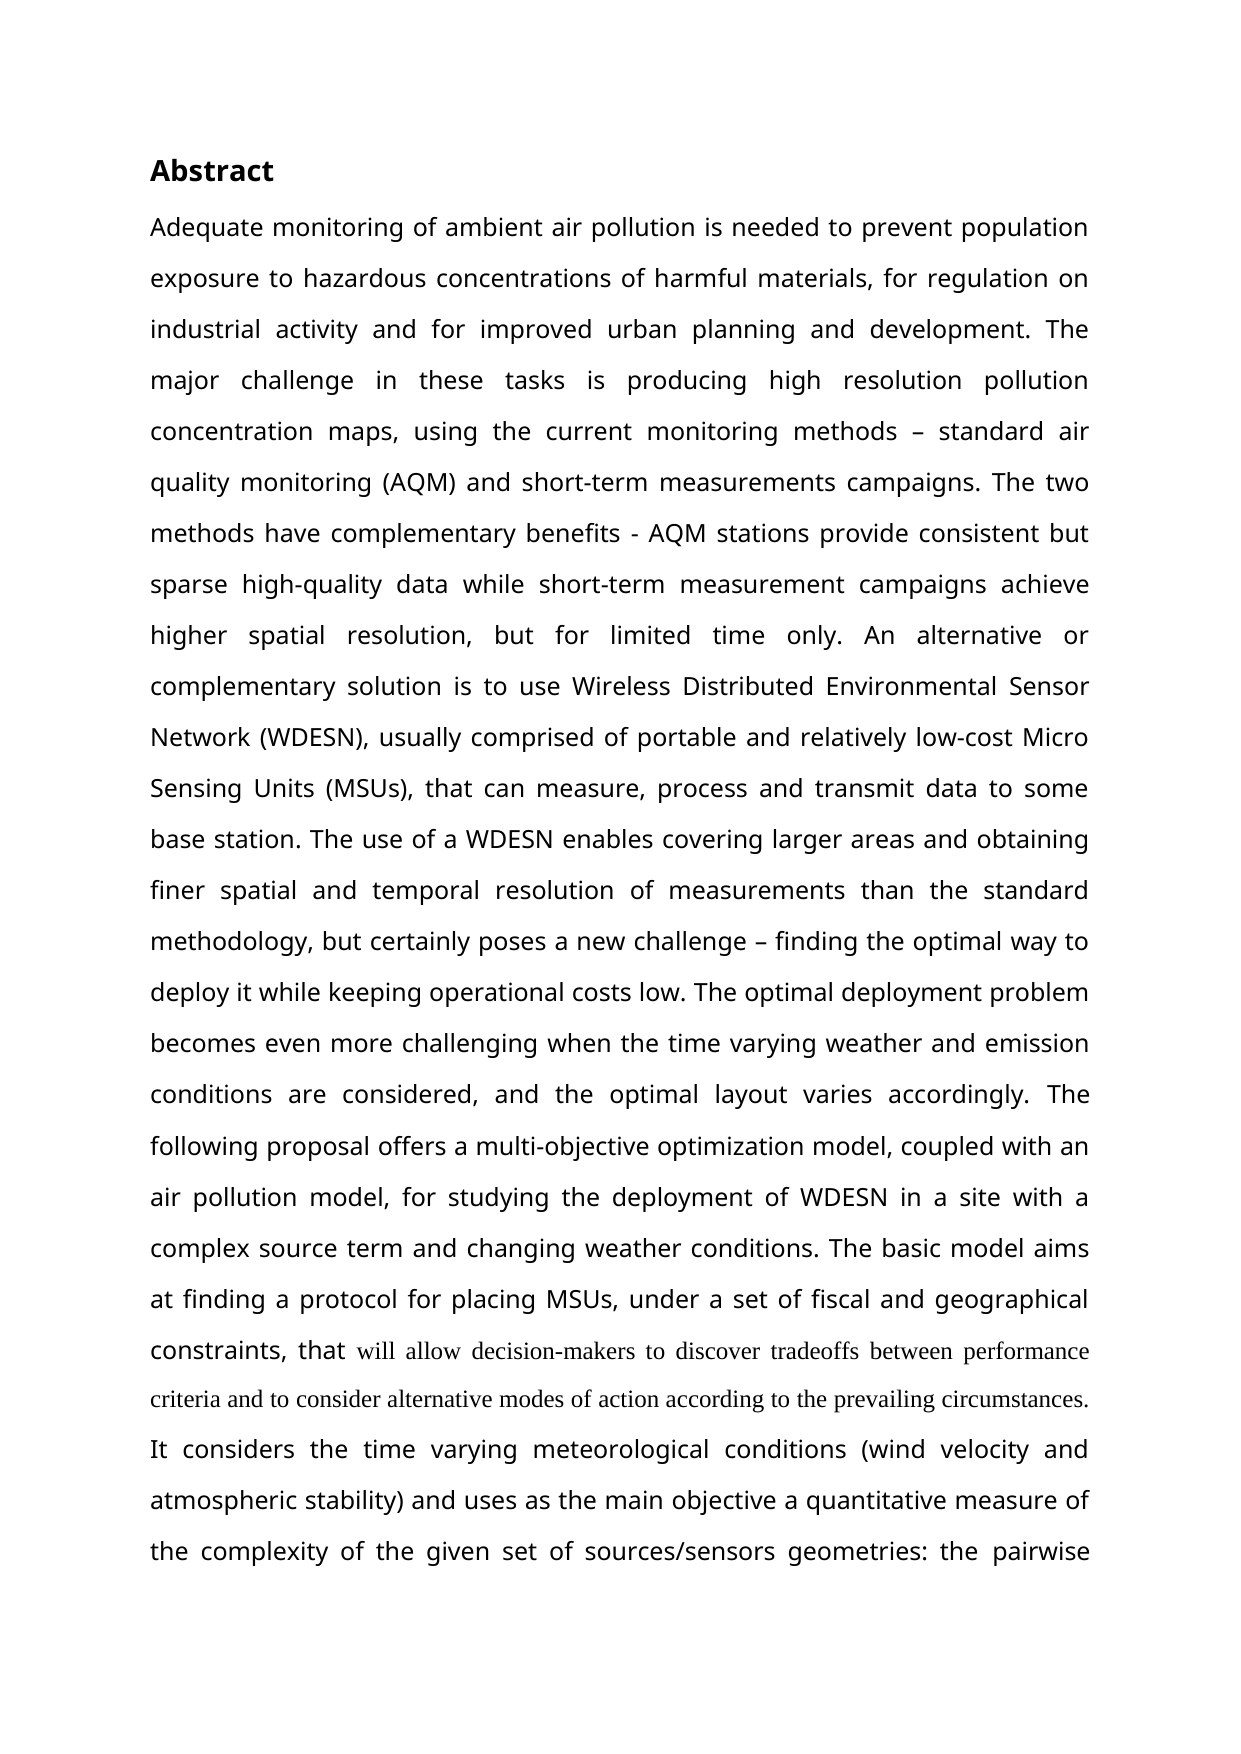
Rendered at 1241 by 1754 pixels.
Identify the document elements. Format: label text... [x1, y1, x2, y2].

text Abstract [150, 150, 1090, 190]
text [150, 209, 1090, 1568]
